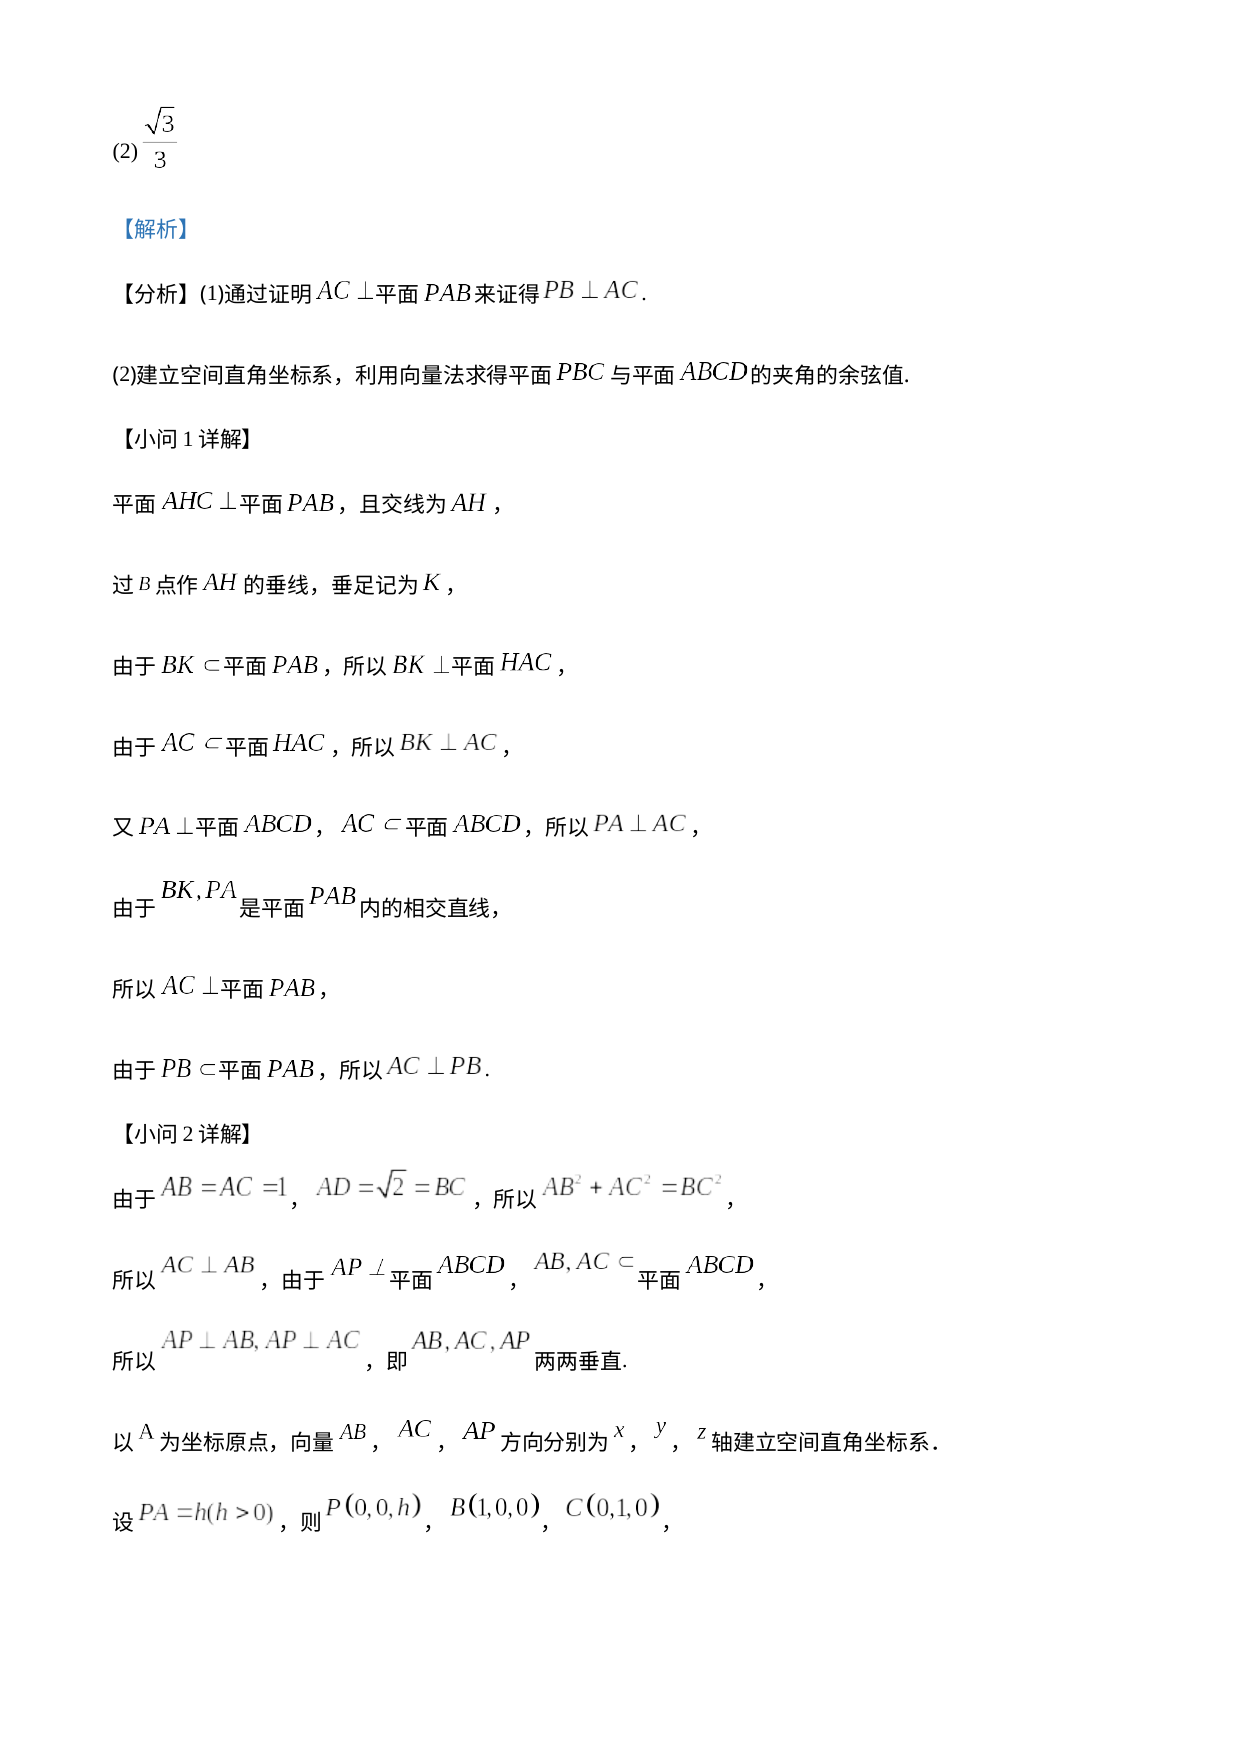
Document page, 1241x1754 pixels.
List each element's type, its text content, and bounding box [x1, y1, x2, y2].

text 由于平面，所以， [112, 713, 1128, 778]
text 所以，即两两垂直. [112, 1327, 1128, 1392]
text 过点作的垂线，垂足记为， [112, 551, 1128, 616]
text 【分析】(1)通过证明平面来证得. [112, 260, 1128, 325]
text 由于是平面内的相交直线， [112, 874, 1128, 939]
text 平面平面，且交线为， [112, 470, 1128, 535]
text 【小问1详解】 [112, 422, 1128, 454]
text 又平面，平面，所以， [112, 794, 1128, 859]
text 由于平面，所以平面， [112, 632, 1128, 697]
text 设，则，，， [112, 1489, 1128, 1554]
text 所以，由于平面，平面， [112, 1246, 1128, 1311]
text 所以平面， [112, 955, 1128, 1020]
text 由于平面，所以. [112, 1036, 1128, 1101]
text (2)建立空间直角坐标系，利用向量法求得平面与平面的夹角的余弦值. [112, 341, 1128, 406]
text 由于，，所以， [112, 1165, 1128, 1230]
text 以为坐标原点，向量，，方向分别为，，轴建立空间直角坐标系． [112, 1408, 1128, 1473]
text 【解析】 [112, 212, 1128, 244]
text 【小问2详解】 [112, 1117, 1128, 1149]
text (2) [112, 102, 1128, 199]
